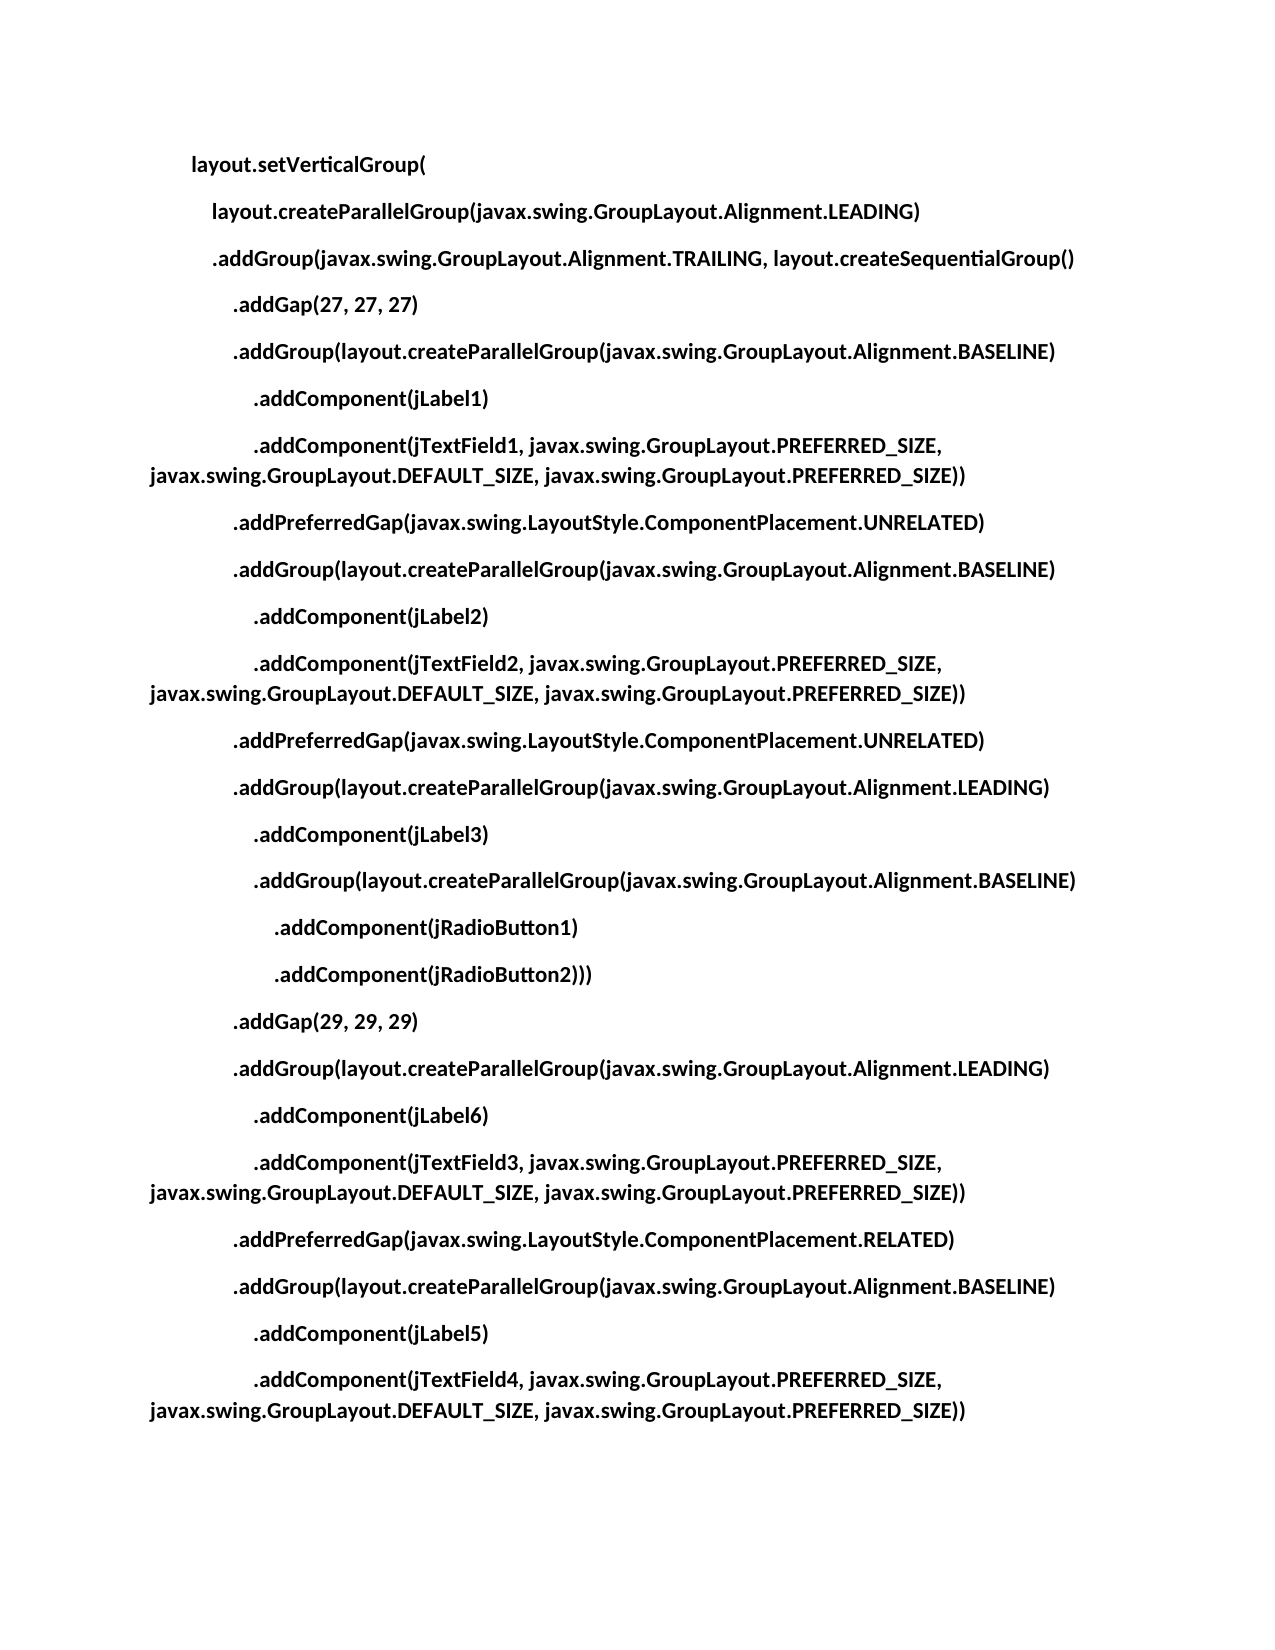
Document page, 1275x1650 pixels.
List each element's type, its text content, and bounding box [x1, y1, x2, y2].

text .addPreferredGap(javax.swing.LayoutStyle.ComponentPlacement.UNRELATED) [150, 508, 1125, 536]
text layout.setVerticalGroup( [150, 150, 1125, 178]
text .addGroup(layout.createParallelGroup(javax.swing.GroupLayout.Alignment.BASELINE) [150, 1272, 1125, 1300]
text .addPreferredGap(javax.swing.LayoutStyle.ComponentPlacement.RELATED) [150, 1225, 1125, 1253]
text .addGroup(layout.createParallelGroup(javax.swing.GroupLayout.Alignment.BASELINE) [150, 867, 1125, 895]
text .addGroup(layout.createParallelGroup(javax.swing.GroupLayout.Alignment.LEADING) [150, 1054, 1125, 1082]
text .addComponent(jLabel3) [150, 820, 1125, 848]
text .addPreferredGap(javax.swing.LayoutStyle.ComponentPlacement.UNRELATED) [150, 726, 1125, 754]
text .addComponent(jTextField2, javax.swing.GroupLayout.PREFERRED_SIZE, javax.swing.GroupLayout.DEFAULT_SIZE, javax.swing.GroupLayout.PREFERRED_SIZE)) [150, 649, 1125, 707]
text .addComponent(jTextField1, javax.swing.GroupLayout.PREFERRED_SIZE, javax.swing.GroupLayout.DEFAULT_SIZE, javax.swing.GroupLayout.PREFERRED_SIZE)) [150, 431, 1125, 489]
text .addGroup(layout.createParallelGroup(javax.swing.GroupLayout.Alignment.BASELINE) [150, 337, 1125, 366]
text .addComponent(jRadioButton1) [150, 913, 1125, 942]
text .addGroup(layout.createParallelGroup(javax.swing.GroupLayout.Alignment.LEADING) [150, 773, 1125, 801]
text .addGroup(javax.swing.GroupLayout.Alignment.TRAILING, layout.createSequentialGroup() [150, 244, 1125, 272]
text .addComponent(jTextField3, javax.swing.GroupLayout.PREFERRED_SIZE, javax.swing.GroupLayout.DEFAULT_SIZE, javax.swing.GroupLayout.PREFERRED_SIZE)) [150, 1148, 1125, 1206]
text .addComponent(jLabel6) [150, 1101, 1125, 1129]
text layout.createParallelGroup(javax.swing.GroupLayout.Alignment.LEADING) [150, 197, 1125, 225]
text .addComponent(jLabel2) [150, 602, 1125, 630]
text .addGroup(layout.createParallelGroup(javax.swing.GroupLayout.Alignment.BASELINE) [150, 555, 1125, 583]
text .addComponent(jTextField4, javax.swing.GroupLayout.PREFERRED_SIZE, javax.swing.GroupLayout.DEFAULT_SIZE, javax.swing.GroupLayout.PREFERRED_SIZE)) [150, 1366, 1125, 1424]
text .addComponent(jLabel1) [150, 384, 1125, 412]
text .addGap(27, 27, 27) [150, 291, 1125, 319]
text .addComponent(jRadioButton2))) [150, 960, 1125, 988]
text .addComponent(jLabel5) [150, 1319, 1125, 1347]
text .addGap(29, 29, 29) [150, 1007, 1125, 1035]
